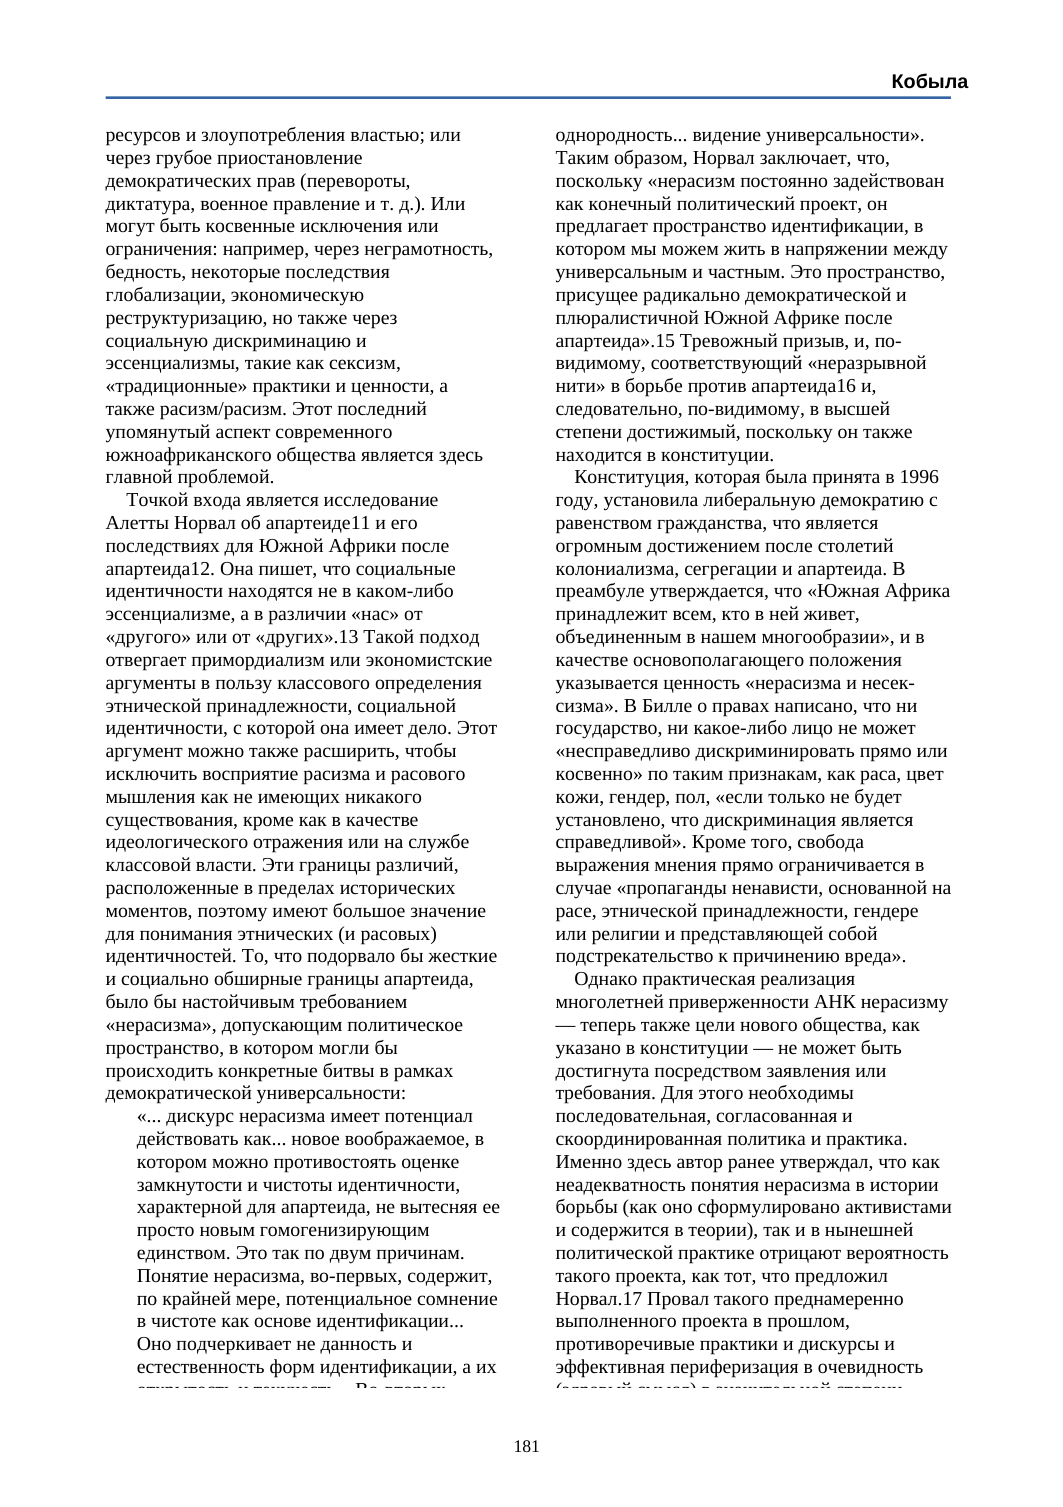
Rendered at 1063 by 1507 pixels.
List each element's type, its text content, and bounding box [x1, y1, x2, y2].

text Однако практическая реализация многолетней приверженности АНК нерасизму — теперь также цели нового общества, как указано в конституции — не может быть достигнута посредством заявления или требования. Для этого необходимы последовательная, согласованная и скоординированная политика и практика. Именно здесь автор ранее утверждал, что как неадекватность понятия нерасизма в истории борьбы (как оно сформулировано активистами и содержится в теории), так и в нынешней политической практике отрицают вероятность такого проекта, как тот, что предложил Норвал.17 Провал такого преднамеренно выполненного проекта в прошлом, противоречивые практики и дискурсы и эффективная периферизация в очевидность (здравый смысл) в значительной степени риторических заявлений все еще стоят на пути решения этой проблемы сейчас. Он эффективно сохраняет границы апартеида, но теперь как зеркальное отражение, с видимостью противоположности, удовлетворительного решения. Кроме того, даже в области этнической политики апартеида он [555, 967, 953, 1387]
text Конституция, которая была принята в 1996 году, установила либеральную демократию с равенством гражданства, что является огромным достижением после столетий колониализма, сегрегации и апартеида. В преамбуле утверждается, что «Южная Африка принадлежит всем, кто в ней живет, объединенным в нашем многообразии», и в качестве основополагающего положения указывается ценность «нерасизма и несек- сизма». В Билле о правах написано, что ни государство, ни какое-либо лицо не может «несправедливо дискриминировать прямо или косвенно» по таким признакам, как раса, цвет кожи, гендер, пол, «если только не будет установлено, что дискриминация является справедливой». Кроме того, свобода выражения мнения прямо ограничивается в случае «пропаганды ненависти, основанной на расе, этнической принадлежности, гендере или религии и представляющей собой подстрекательство к причинению вреда». [555, 465, 953, 967]
text 181 [513, 1436, 540, 1456]
text ресурсов и злоупотребления властью; или через грубое приостановление демократических прав (перевороты, диктатура, военное правление и т. д.). Или могут быть косвенные исключения или ограничения: например, через неграмотность, бедность, некоторые последствия глобализации, экономическую реструктуризацию, но также через социальную дискриминацию и эссенциализмы, такие как сексизм, «традиционные» практики и ценности, а также расизм/расизм. Этот последний упомянутый аспект современного южноафриканского общества является здесь главной проблемой. [105, 123, 501, 488]
text однородность... видение универсальности». Таким образом, Норвал заключает, что, поскольку «нерасизм постоянно задействован как конечный политический проект, он предлагает пространство идентификации, в котором мы можем жить в напряжении между универсальным и частным. Это пространство, присущее радикально демократической и плюралистичной Южной Африке после апартеида».15 Тревожный призыв, и, по-видимому, соответствующий «неразрывной нити» в борьбе против апартеида16 и, следовательно, по-видимому, в высшей степени достижимый, поскольку он также находится в конституции. [555, 123, 953, 465]
text Кобыла [891, 70, 968, 92]
text «... дискурс нерасизма имеет потенциал действовать как... новое воображаемое, в котором можно противостоять оценке замкнутости и чистоты идентичности, характерной для апартеида, не вытесняя ее просто новым гомогенизирующим единством. Это так по двум причинам. Понятие нерасизма, во-первых, содержит, по крайней мере, потенциальное сомнение в чистоте как основе идентификации... Оно подчеркивает не данность и естественность форм идентификации, а их открытость и текучесть... Во-вторых, нерасизм также предоставляет горизонт идентификации, который выходит за рамки разделений, к универсализирующему дискурсу о единстве»14. [Выделено мной.] [137, 1104, 501, 1387]
text Точкой входа является исследование Алетты Норвал об апартеиде11 и его последствиях для Южной Африки после апартеида12. Она пишет, что социальные идентичности находятся не в каком-либо эссенциализме, а в различии «нас» от «другого» или от «других».13 Такой подход отвергает примордиализм или экономистские аргументы в пользу классового определения этнической принадлежности, социальной идентичности, с которой она имеет дело. Этот аргумент можно также расширить, чтобы исключить восприятие расизма и расового мышления как не имеющих никакого существования, кроме как в качестве идеологического отражения или на службе классовой власти. Эти границы различий, расположенные в пределах исторических моментов, поэтому имеют большое значение для понимания этнических (и расовых) идентичностей. То, что подорвало бы жесткие и социально обширные границы апартеида, было бы настойчивым требованием «нерасизма», допускающим политическое пространство, в котором могли бы происходить конкретные битвы в рамках демократической универсальности: [105, 488, 501, 1104]
